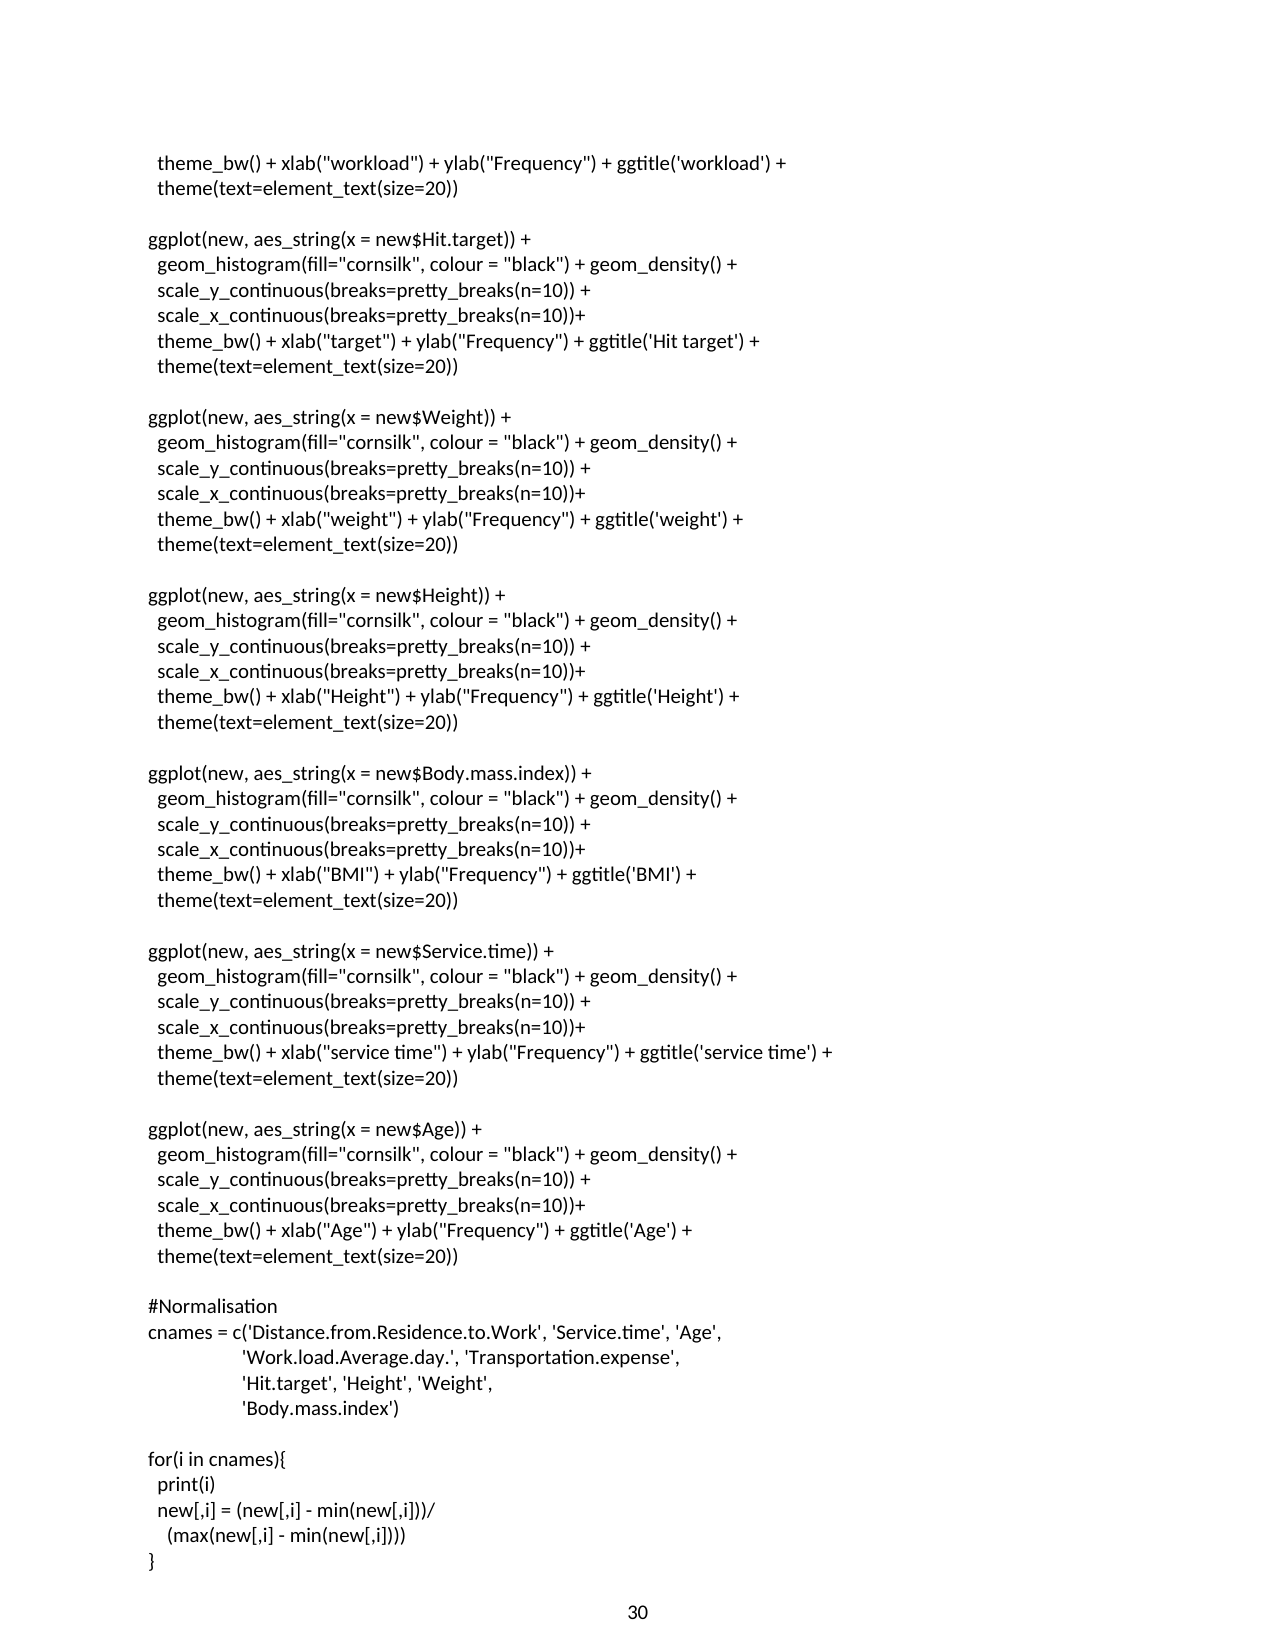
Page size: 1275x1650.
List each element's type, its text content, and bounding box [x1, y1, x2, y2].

text print(i) [148, 1472, 1127, 1497]
text ggplot(new, aes_string(x = new$Height)) + [148, 582, 1127, 607]
text theme_bw() + xlab("target") + ylab("Frequency") + ggtitle('Hit target') + [148, 328, 1127, 353]
text theme_bw() + xlab("Height") + ylab("Frequency") + ggtitle('Height') + [148, 684, 1127, 709]
text 'Body.mass.index') [148, 1395, 1127, 1421]
text theme(text=element_text(size=20)) [148, 175, 1127, 201]
text ggplot(new, aes_string(x = new$Weight)) + [148, 404, 1127, 429]
text geom_histogram(fill="cornsilk", colour = "black") + geom_density() + [148, 252, 1127, 277]
text scale_x_continuous(breaks=pretty_breaks(n=10))+ [148, 1192, 1127, 1217]
text theme_bw() + xlab("BMI") + ylab("Frequency") + ggtitle('BMI') + [148, 862, 1127, 887]
text } [148, 1548, 1127, 1573]
text geom_histogram(fill="cornsilk", colour = "black") + geom_density() + [148, 1141, 1127, 1167]
text scale_x_continuous(breaks=pretty_breaks(n=10))+ [148, 302, 1127, 328]
text geom_histogram(fill="cornsilk", colour = "black") + geom_density() + [148, 963, 1127, 989]
text scale_y_continuous(breaks=pretty_breaks(n=10)) + [148, 989, 1127, 1014]
text theme(text=element_text(size=20)) [148, 709, 1127, 734]
text scale_x_continuous(breaks=pretty_breaks(n=10))+ [148, 658, 1127, 684]
text scale_x_continuous(breaks=pretty_breaks(n=10))+ [148, 480, 1127, 506]
text scale_y_continuous(breaks=pretty_breaks(n=10)) + [148, 455, 1127, 480]
text scale_y_continuous(breaks=pretty_breaks(n=10)) + [148, 1167, 1127, 1192]
text for(i in cnames){ [148, 1446, 1127, 1472]
text 'Work.load.Average.day.', 'Transportation.expense', [148, 1344, 1127, 1370]
text theme_bw() + xlab("workload") + ylab("Frequency") + ggtitle('workload') + [148, 150, 1127, 175]
text scale_y_continuous(breaks=pretty_breaks(n=10)) + [148, 277, 1127, 302]
text new[,i] = (new[,i] - min(new[,i]))/ [148, 1497, 1127, 1522]
text cnames = c('Distance.from.Residence.to.Work', 'Service.time', 'Age', [148, 1319, 1127, 1344]
text theme_bw() + xlab("weight") + ylab("Frequency") + ggtitle('weight') + [148, 506, 1127, 531]
text ggplot(new, aes_string(x = new$Service.time)) + [148, 938, 1127, 963]
text geom_histogram(fill="cornsilk", colour = "black") + geom_density() + [148, 429, 1127, 455]
text ggplot(new, aes_string(x = new$Body.mass.index)) + [148, 760, 1127, 785]
text scale_x_continuous(breaks=pretty_breaks(n=10))+ [148, 1014, 1127, 1039]
text theme_bw() + xlab("service time") + ylab("Frequency") + ggtitle('service time') + [148, 1039, 1127, 1065]
text geom_histogram(fill="cornsilk", colour = "black") + geom_density() + [148, 785, 1127, 811]
text theme(text=element_text(size=20)) [148, 1243, 1127, 1268]
text theme_bw() + xlab("Age") + ylab("Frequency") + ggtitle('Age') + [148, 1217, 1127, 1243]
text scale_y_continuous(breaks=pretty_breaks(n=10)) + [148, 633, 1127, 658]
text theme(text=element_text(size=20)) [148, 1065, 1127, 1090]
text theme(text=element_text(size=20)) [148, 887, 1127, 912]
text ggplot(new, aes_string(x = new$Age)) + [148, 1116, 1127, 1141]
text 'Hit.target', 'Height', 'Weight', [148, 1370, 1127, 1395]
text scale_y_continuous(breaks=pretty_breaks(n=10)) + [148, 811, 1127, 836]
text #Normalisation [148, 1294, 1127, 1319]
text scale_x_continuous(breaks=pretty_breaks(n=10))+ [148, 836, 1127, 862]
text ggplot(new, aes_string(x = new$Hit.target)) + [148, 226, 1127, 252]
text theme(text=element_text(size=20)) [148, 531, 1127, 557]
text geom_histogram(fill="cornsilk", colour = "black") + geom_density() + [148, 607, 1127, 633]
text (max(new[,i] - min(new[,i]))) [148, 1522, 1127, 1548]
text theme(text=element_text(size=20)) [148, 353, 1127, 379]
